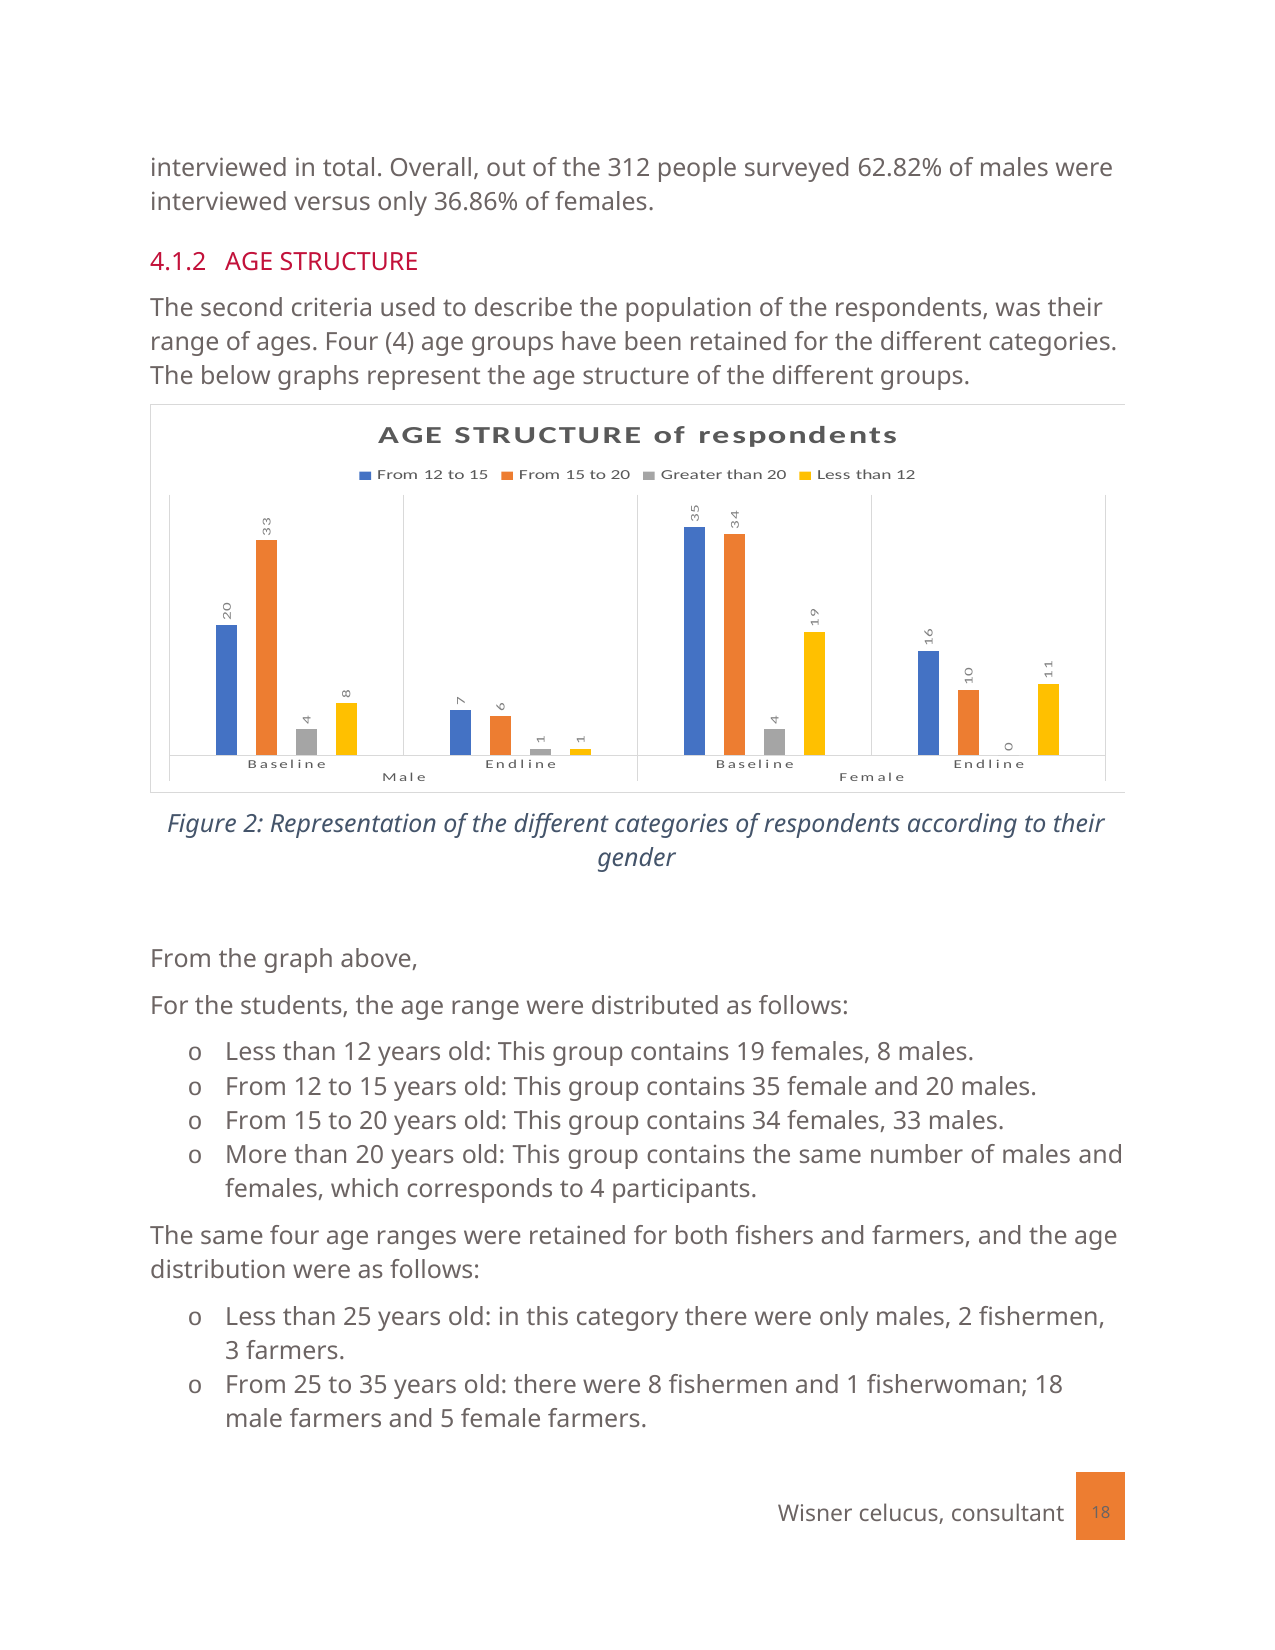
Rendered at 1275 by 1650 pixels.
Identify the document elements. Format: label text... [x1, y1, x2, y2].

list Less than 12 years old: This group contains 19 females, 8 males. [187, 1034, 1125, 1068]
list From 12 to 15 years old: This group contains 35 female and 20 males. [187, 1068, 1125, 1102]
text The second criteria used to describe the population of the respondents, was their range of ages. Four (4) age groups have been retained for the different categories. The below graphs represent the age structure of the different groups. [150, 290, 1125, 392]
list From 25 to 35 years old: there were 8 fishermen and 1 fisherwoman; 18 male farmers and 5 female farmers. [187, 1366, 1125, 1435]
text Figure 2: Representation of the different categories of respondents according to their gender [150, 805, 1125, 873]
list From 15 to 20 years old: This group contains 34 females, 33 males. [187, 1102, 1125, 1137]
text From the graph above, [150, 941, 1125, 975]
list More than 20 years old: This group contains the same number of males and females, which corresponds to 4 participants. [187, 1137, 1125, 1205]
subtitle AGE STRUCTURE [150, 243, 1125, 277]
text The same four age ranges were retained for both fishers and farmers, and the age distribution were as follows: [150, 1217, 1125, 1286]
list Less than 25 years old: in this category there were only males, 2 fishermen, 3 farmers. [187, 1298, 1125, 1366]
text For the students, the age range were distributed as follows: [150, 987, 1125, 1021]
